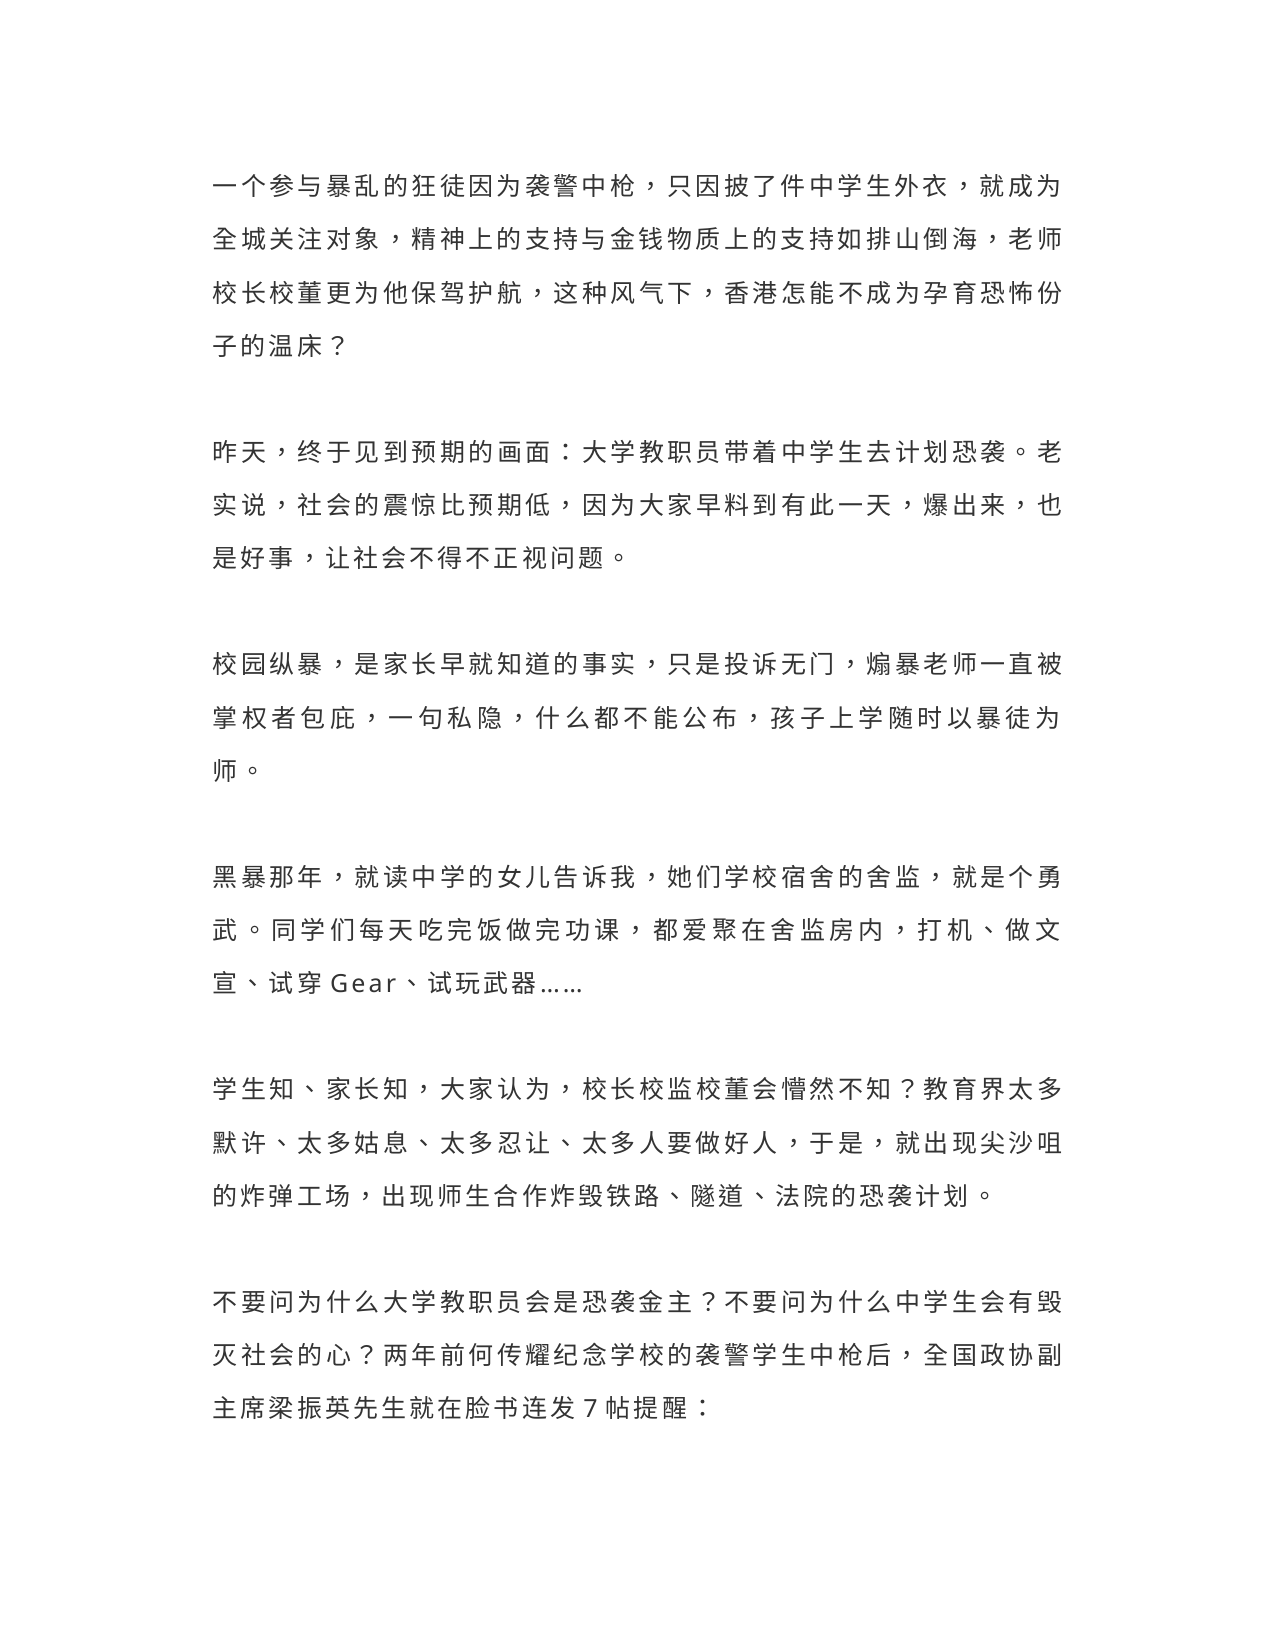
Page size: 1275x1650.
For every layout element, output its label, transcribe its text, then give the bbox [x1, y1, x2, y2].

text 学生知、家长知，大家认为，校长校监校董会懵然不知？教育界太多默许、太多姑息、太多忍让、太多人要做好人，于是，就出现尖沙咀的炸弹工场，出现师生合作炸毁铁路、隧道、法院的恐袭计划。 [212, 1053, 1062, 1212]
text 昨天，终于见到预期的画面：大学教职员带着中学生去计划恐袭。老实说，社会的震惊比预期低，因为大家早料到有此一天，爆出来，也是好事，让社会不得不正视问题。 [212, 416, 1062, 575]
text 黑暴那年，就读中学的女儿告诉我，她们学校宿舍的舍监，就是个勇武。同学们每天吃完饭做完功课，都爱聚在舍监房内，打机、做文宣、试穿Gear、试玩武器…… [212, 841, 1062, 1000]
text 不要问为什么大学教职员会是恐袭金主？不要问为什么中学生会有毁灭社会的心？两年前何传耀纪念学校的袭警学生中枪后，全国政协副主席梁振英先生就在脸书连发7帖提醒： [212, 1266, 1062, 1425]
text 一个参与暴乱的狂徒因为袭警中枪，只因披了件中学生外衣，就成为全城关注对象，精神上的支持与金钱物质上的支持如排山倒海，老师校长校董更为他保驾护航，这种风气下，香港怎能不成为孕育恐怖份子的温床？ [212, 150, 1062, 362]
text 校园纵暴，是家长早就知道的事实，只是投诉无门，煽暴老师一直被掌权者包庇，一句私隐，什么都不能公布，孩子上学随时以暴徒为师。 [212, 628, 1062, 787]
